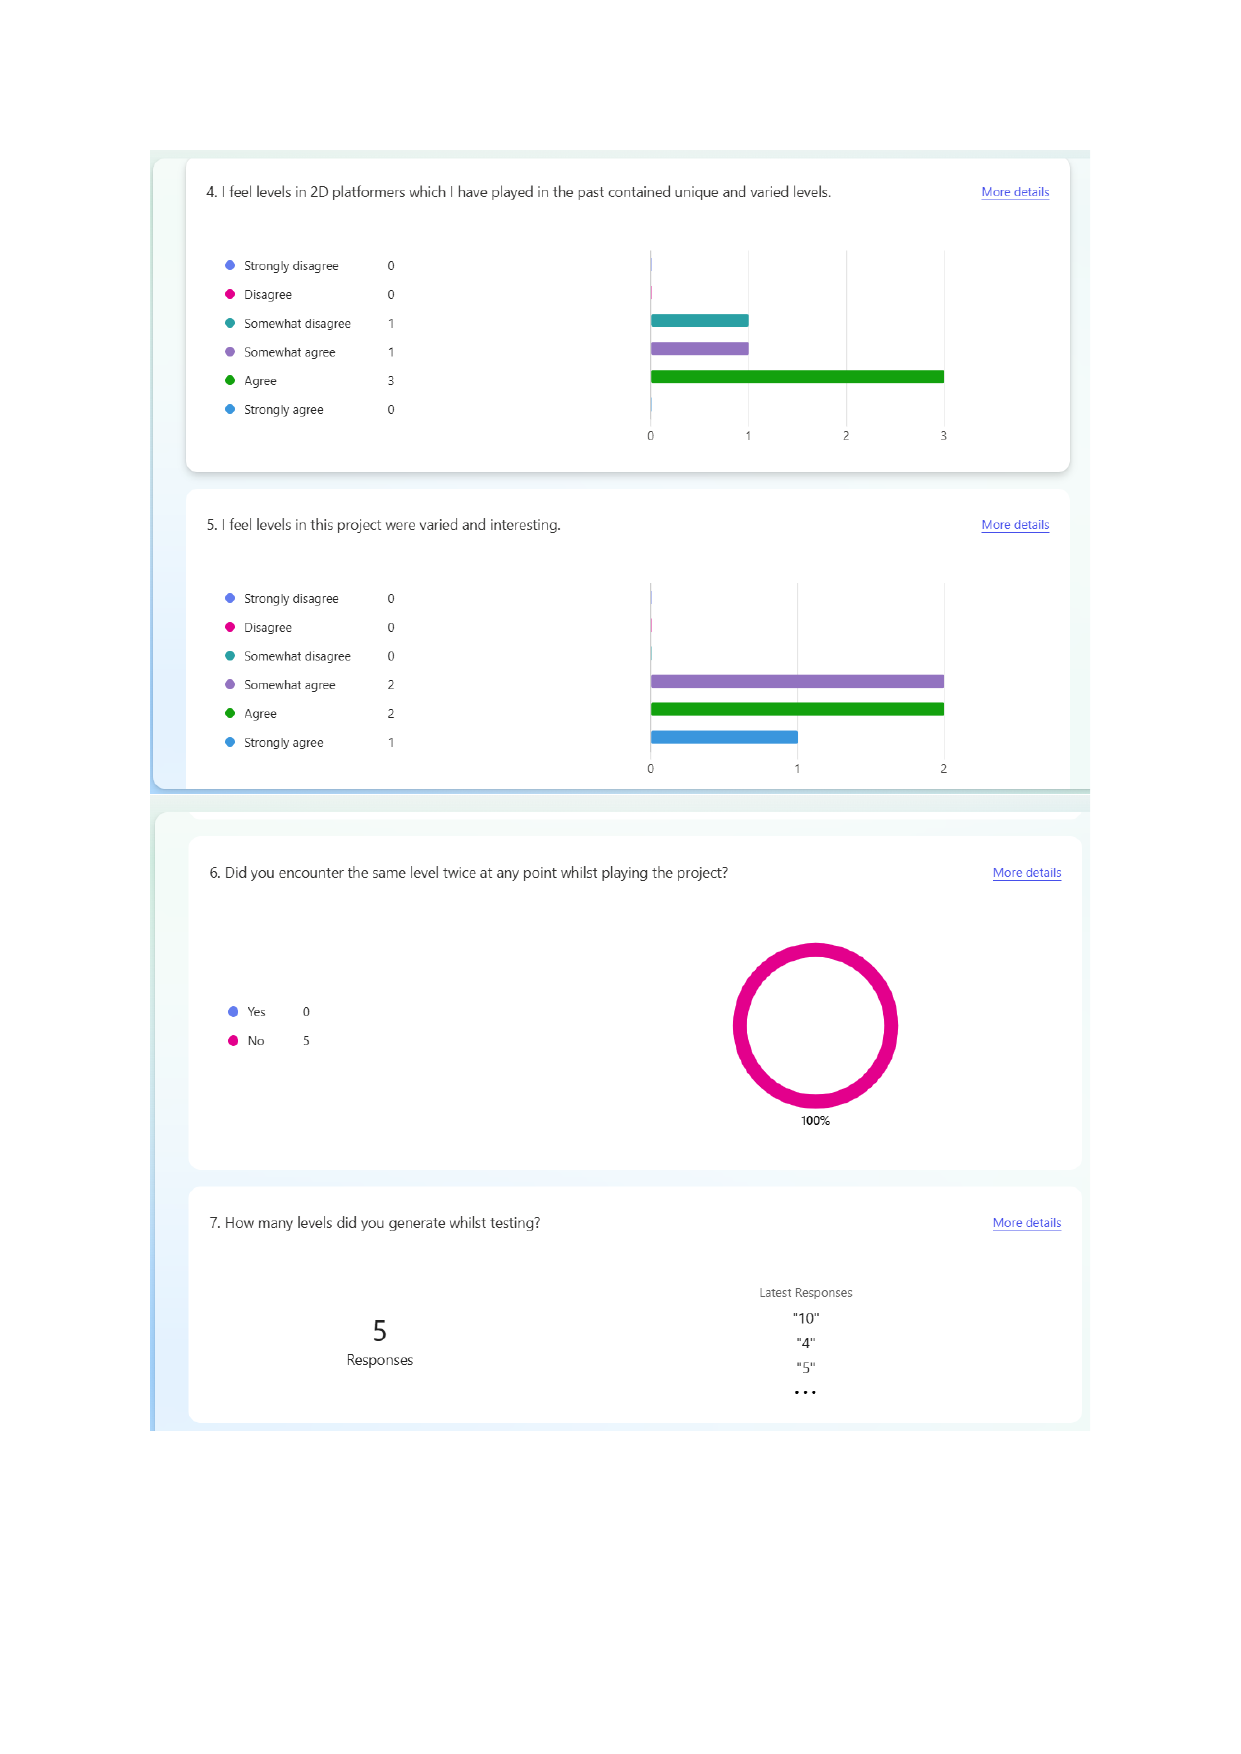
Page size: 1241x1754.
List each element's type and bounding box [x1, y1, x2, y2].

picture [150, 150, 1091, 794]
picture [150, 795, 1091, 1431]
